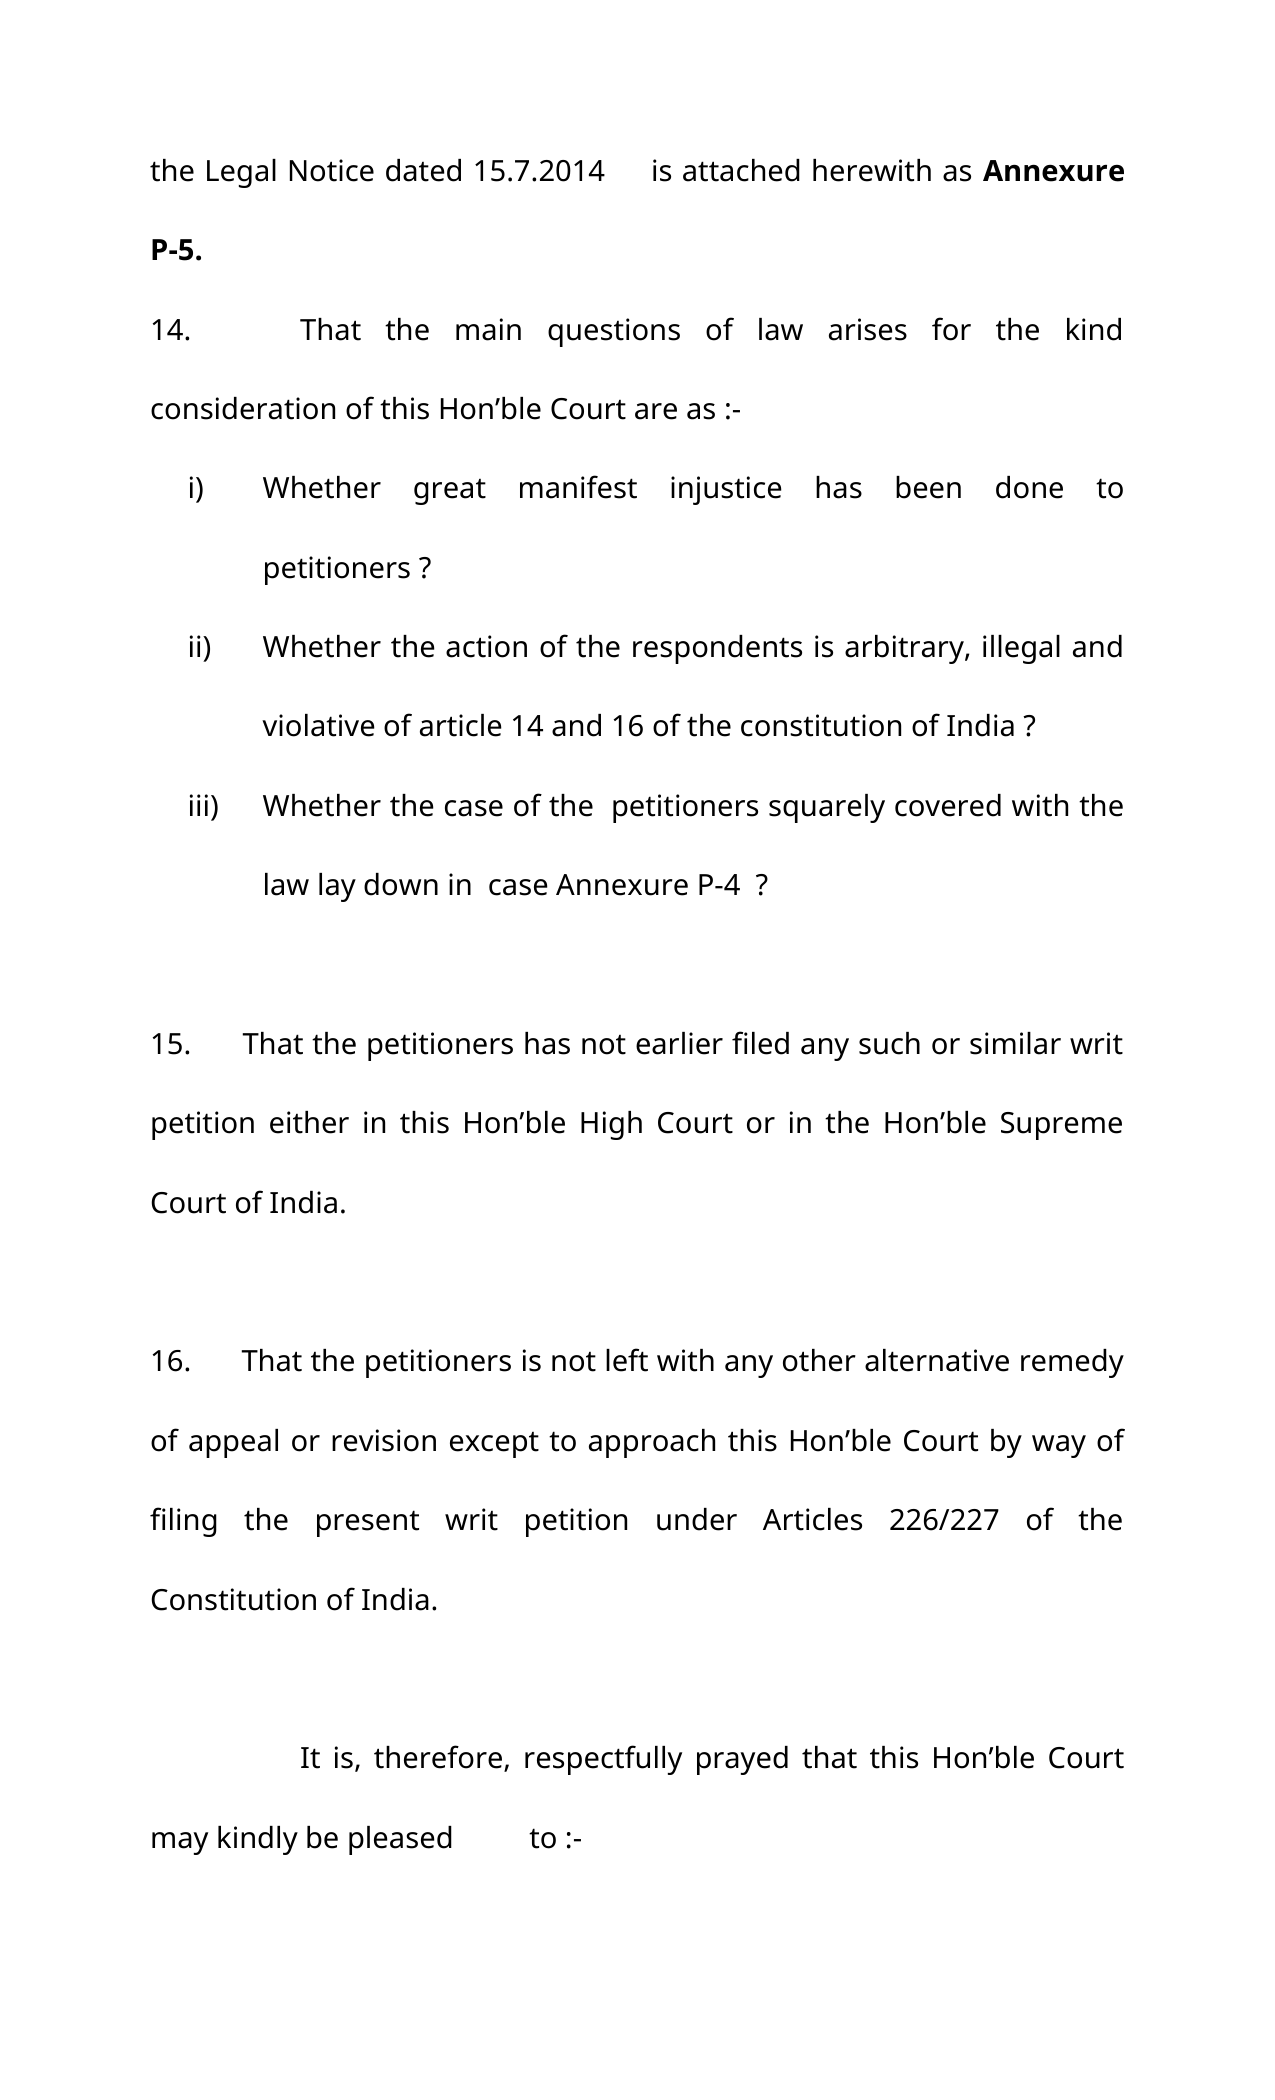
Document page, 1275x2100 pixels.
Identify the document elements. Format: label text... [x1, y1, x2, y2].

list Whether the case of the petitioners squarely covered with the law lay down in case Annexure P-4 ? [187, 785, 1125, 904]
text 15. That the petitioners has not earlier filed any such or similar writ petition either in this Hon’ble High Court or in the Hon’ble Supreme Court of India. [150, 1023, 1125, 1222]
text 16. That the petitioners is not left with any other alternative remedy of appeal or revision except to approach this Hon’ble Court by way of filing the present writ petition under Articles 226/227 of the Constitution of India. [150, 1341, 1125, 1618]
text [150, 150, 1125, 269]
text It is, therefore, respectfully prayed that this Hon’ble Court may kindly be pleased to :- [150, 1737, 1125, 1857]
list Whether great manifest injustice has been done to petitioners ? [187, 467, 1125, 587]
list Whether the action of the respondents is arbitrary, illegal and violative of article 14 and 16 of the constitution of India ? [187, 626, 1125, 745]
text 14. That the main questions of law arises for the kind consideration of this Hon’ble Court are as :- [150, 309, 1125, 428]
